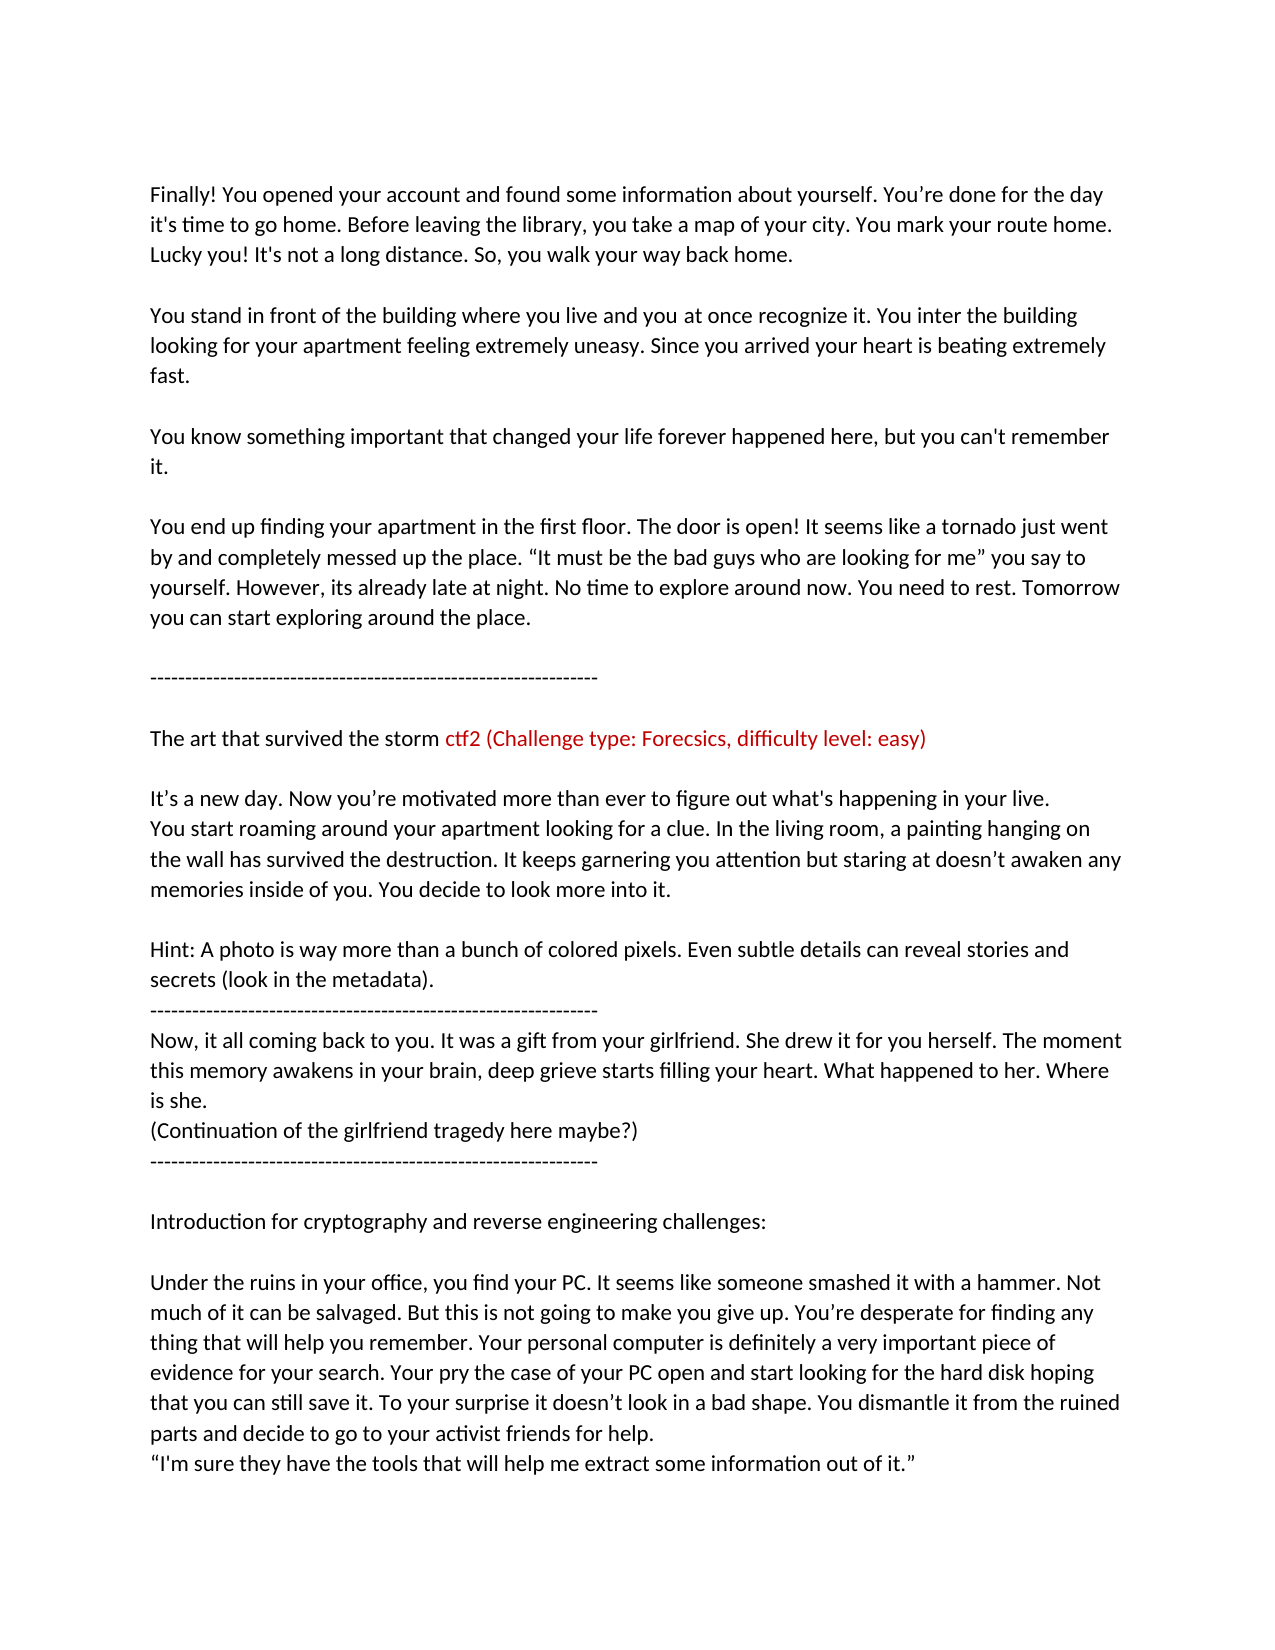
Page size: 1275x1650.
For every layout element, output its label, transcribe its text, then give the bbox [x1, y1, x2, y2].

list Hint: A photo is way more than a bunch of colored pixels. Even subtle details can reveal stories and secrets (look in the metadata). [150, 935, 1125, 994]
list You stand in front of the building where you live and you at once recognize it. You inter the building looking for your apartment feeling extremely uneasy. Since you arrived your heart is beating extremely fast. [150, 301, 1125, 389]
list You start roaming around your apartment looking for a clue. In the living room, a painting hanging on the wall has survived the destruction. It keeps garnering you attention but staring at doesn’t awaken any memories inside of you. You decide to look more into it. [150, 814, 1125, 903]
list You end up finding your apartment in the first floor. The door is open! It seems like a tornado just went by and completely messed up the place. “It must be the bad guys who are looking for me” you say to yourself. However, its already late at night. No time to explore around now. You need to rest. Tomorrow you can start exploring around the place. [150, 512, 1125, 631]
list ---------------------------------------------------------------- [150, 663, 1125, 692]
list Introduction for cryptography and reverse engineering challenges: [150, 1207, 1125, 1235]
list (Continuation of the girlfriend tragedy here maybe?) [150, 1117, 1125, 1145]
list The art that survived the storm ctf2 (Challenge type: Forecsics, difficulty level: easy) [150, 724, 1125, 752]
list Under the ruins in your office, you find your PC. It seems like someone smashed it with a hammer. Not much of it can be salvaged. But this is not going to make you give up. You’re desperate for finding any thing that will help you remember. Your personal computer is definitely a very important piece of evidence for your search. Your pry the case of your PC open and start looking for the hard disk hoping that you can still save it. To your surprise it doesn’t look in a bad shape. You dismantle it from the ruined parts and decide to go to your activist friends for help. [150, 1268, 1125, 1447]
list “I'm sure they have the tools that will help me extract some information out of it.” [150, 1449, 1125, 1477]
list ---------------------------------------------------------------- [150, 996, 1125, 1024]
list ---------------------------------------------------------------- [150, 1147, 1125, 1175]
list You know something important that changed your life forever happened here, but you can't remember it. [150, 422, 1125, 480]
list It’s a new day. Now you’re motivated more than ever to figure out what's happening in your live. [150, 784, 1125, 812]
list Now, it all coming back to you. It was a gift from your girlfriend. She drew it for you herself. The moment this memory awakens in your brain, deep grieve starts filling your heart. What happened to her. Where is she. [150, 1026, 1125, 1114]
